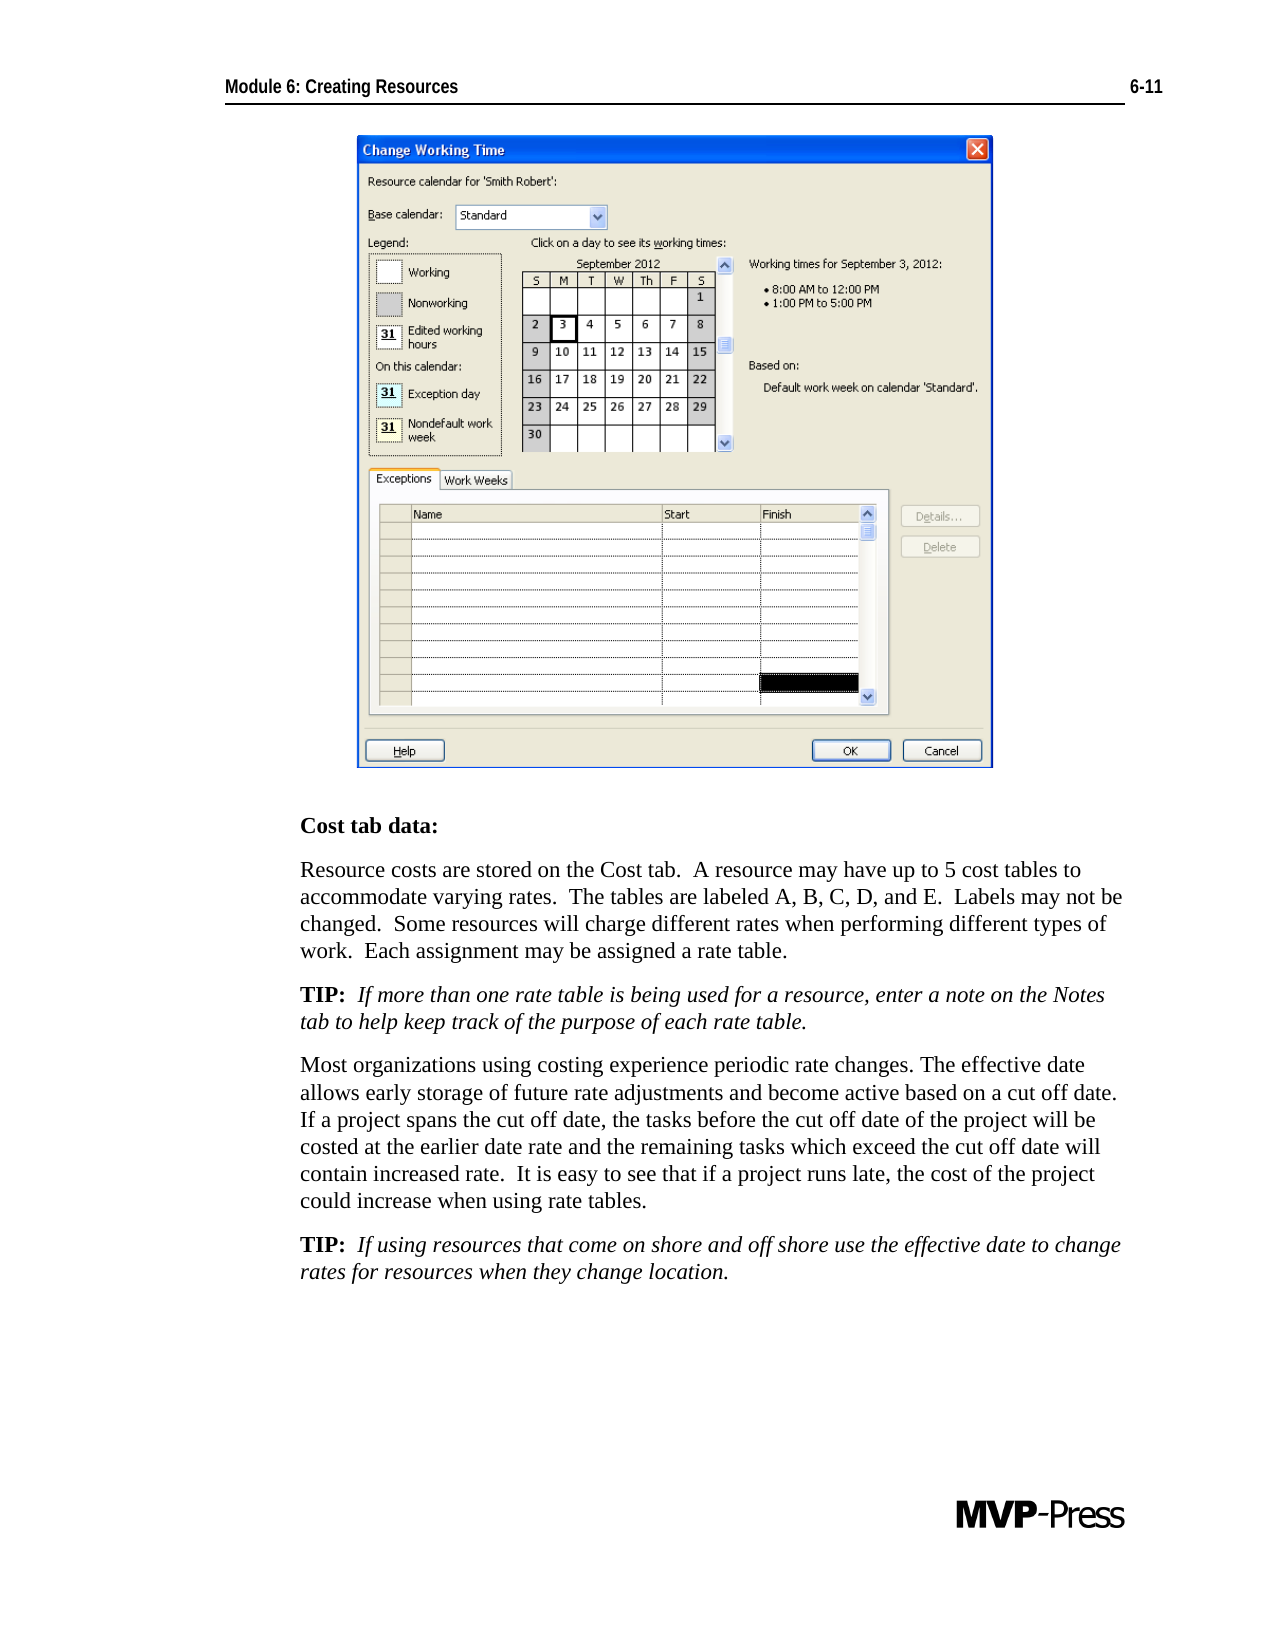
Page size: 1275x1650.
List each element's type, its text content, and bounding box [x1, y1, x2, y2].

text Most organizations using costing experience periodic rate changes. The effective date allows early storage of future rate adjustments and become active based on a cut off date. If a project spans the cut off date, the tasks before the cut off date of the project will be costed at the earlier date rate and the remaining tasks which exceed the cut off date will contain increased rate. It is easy to see that if a project runs late, the cost of the project could increase when using rate tables. [300, 1051, 1125, 1214]
picture [955, 1500, 1125, 1529]
text TIP: If more than one rate table is being used for a resource, enter a note on the Notes tab to help keep track of the purpose of each rate table. [300, 980, 1125, 1034]
text Resource costs are stored on the Cost tab. A resource may have up to 5 cost tables to accommodate varying rates. The tables are labeled A, B, C, D, and E. Labels may not be changed. Some resources will charge different rates when performing different types of work. Each assignment may be assigned a rate table. [300, 855, 1125, 964]
text Cost tab data: [300, 812, 1125, 839]
picture [356, 135, 994, 768]
text TIP: If using resources that come on shore and off shore use the effective date to change rates for resources when they change location. [300, 1230, 1125, 1284]
